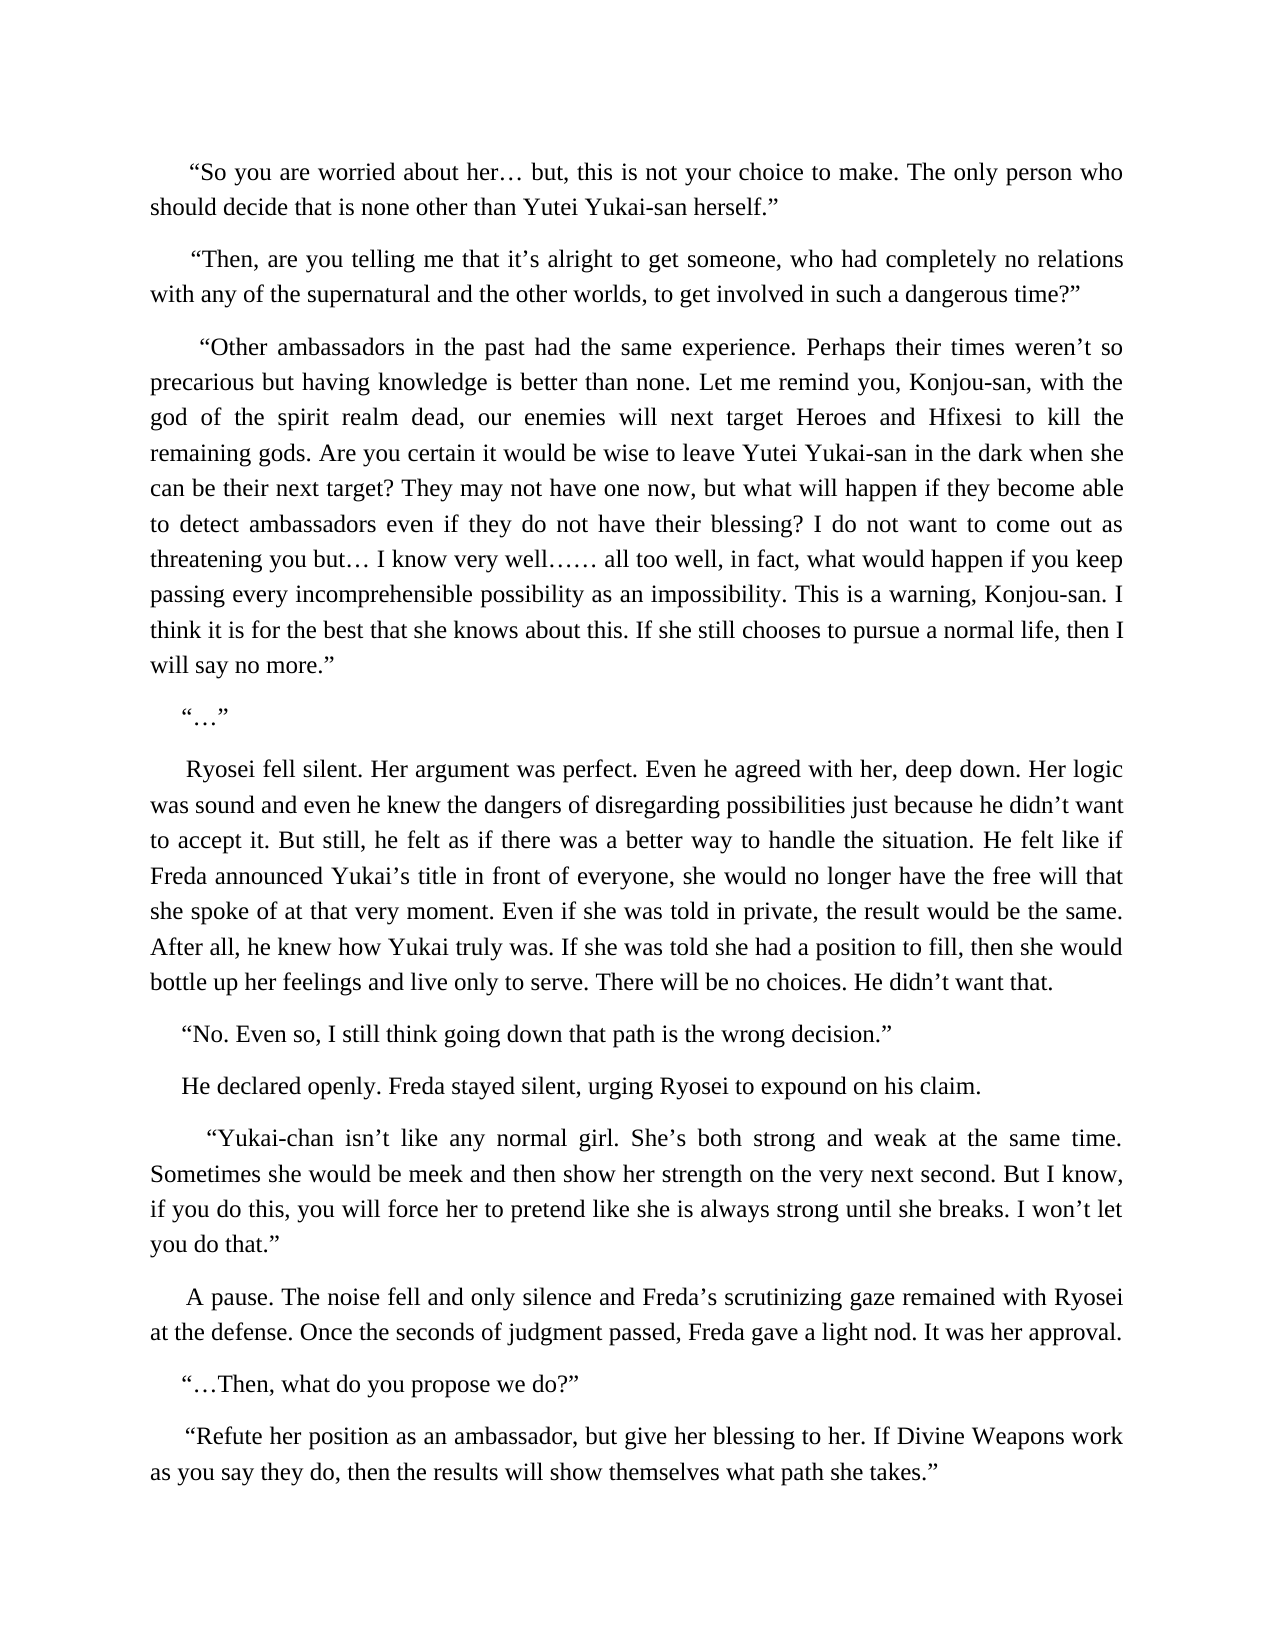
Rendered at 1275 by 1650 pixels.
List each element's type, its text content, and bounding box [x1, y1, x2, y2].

text “Then, are you telling me that it’s alright to get someone, who had completely no relations with any of the supernatural and the other worlds, to get involved in such a dangerous time?” [150, 237, 1125, 308]
text “Other ambassadors in the past had the same experience. Perhaps their times weren’t so precarious but having knowledge is better than none. Let me remind you, Konjou-san, with the god of the spirit realm dead, our enemies will next target Heroes and Hfixesi to kill the remaining gods. Are you certain it would be wise to leave Yutei Yukai-san in the dark when she can be their next target? They may not have one now, but what will happen if they become able to detect ambassadors even if they do not have their blessing? I do not want to come out as threatening you but… I know very well…… all too well, in fact, what would happen if you keep passing every incomprehensible possibility as an impossibility. This is a warning, Konjou-san. I think it is for the best that she knows about this. If she still chooses to pursue a normal life, then I will say no more.” [150, 325, 1125, 679]
text “…Then, what do you propose we do?” [150, 1362, 1125, 1398]
text “So you are worried about her… but, this is not your choice to make. The only person who should decide that is none other than Yutei Yukai-san herself.” [150, 150, 1125, 221]
text “No. Even so, I still think going down that path is the wrong decision.” [150, 1012, 1125, 1048]
text “Refute her position as an ambassador, but give her blessing to her. If Divine Weapons work as you say they do, then the results will show themselves what path she takes.” [150, 1414, 1125, 1485]
text A pause. The noise fell and only silence and Freda’s scrutinizing gaze remained with Ryosei at the defense. Once the seconds of judgment passed, Freda gave a light nod. It was her approval. [150, 1275, 1125, 1346]
text He declared openly. Freda stayed silent, urging Ryosei to expound on his claim. [150, 1064, 1125, 1100]
text Ryosei fell silent. Her argument was perfect. Even he agreed with her, deep down. Her logic was sound and even he knew the dangers of disregarding possibilities just because he didn’t want to accept it. But still, he felt as if there was a better way to handle the situation. He felt like if Freda announced Yukai’s title in front of everyone, she would no longer have the free will that she spoke of at that very moment. Even if she was told in private, the result would be the same. After all, he knew how Yukai truly was. If she was told she had a position to fill, then she would bottle up her feelings and live only to serve. There will be no choices. He didn’t want that. [150, 748, 1125, 996]
text “…” [150, 696, 1125, 731]
text “Yukai-chan isn’t like any normal girl. She’s both strong and weak at the same time. Sometimes she would be meek and then show her strength on the very next second. But I know, if you do this, you will force her to pretend like she is always strong until she breaks. I won’t let you do that.” [150, 1117, 1125, 1258]
